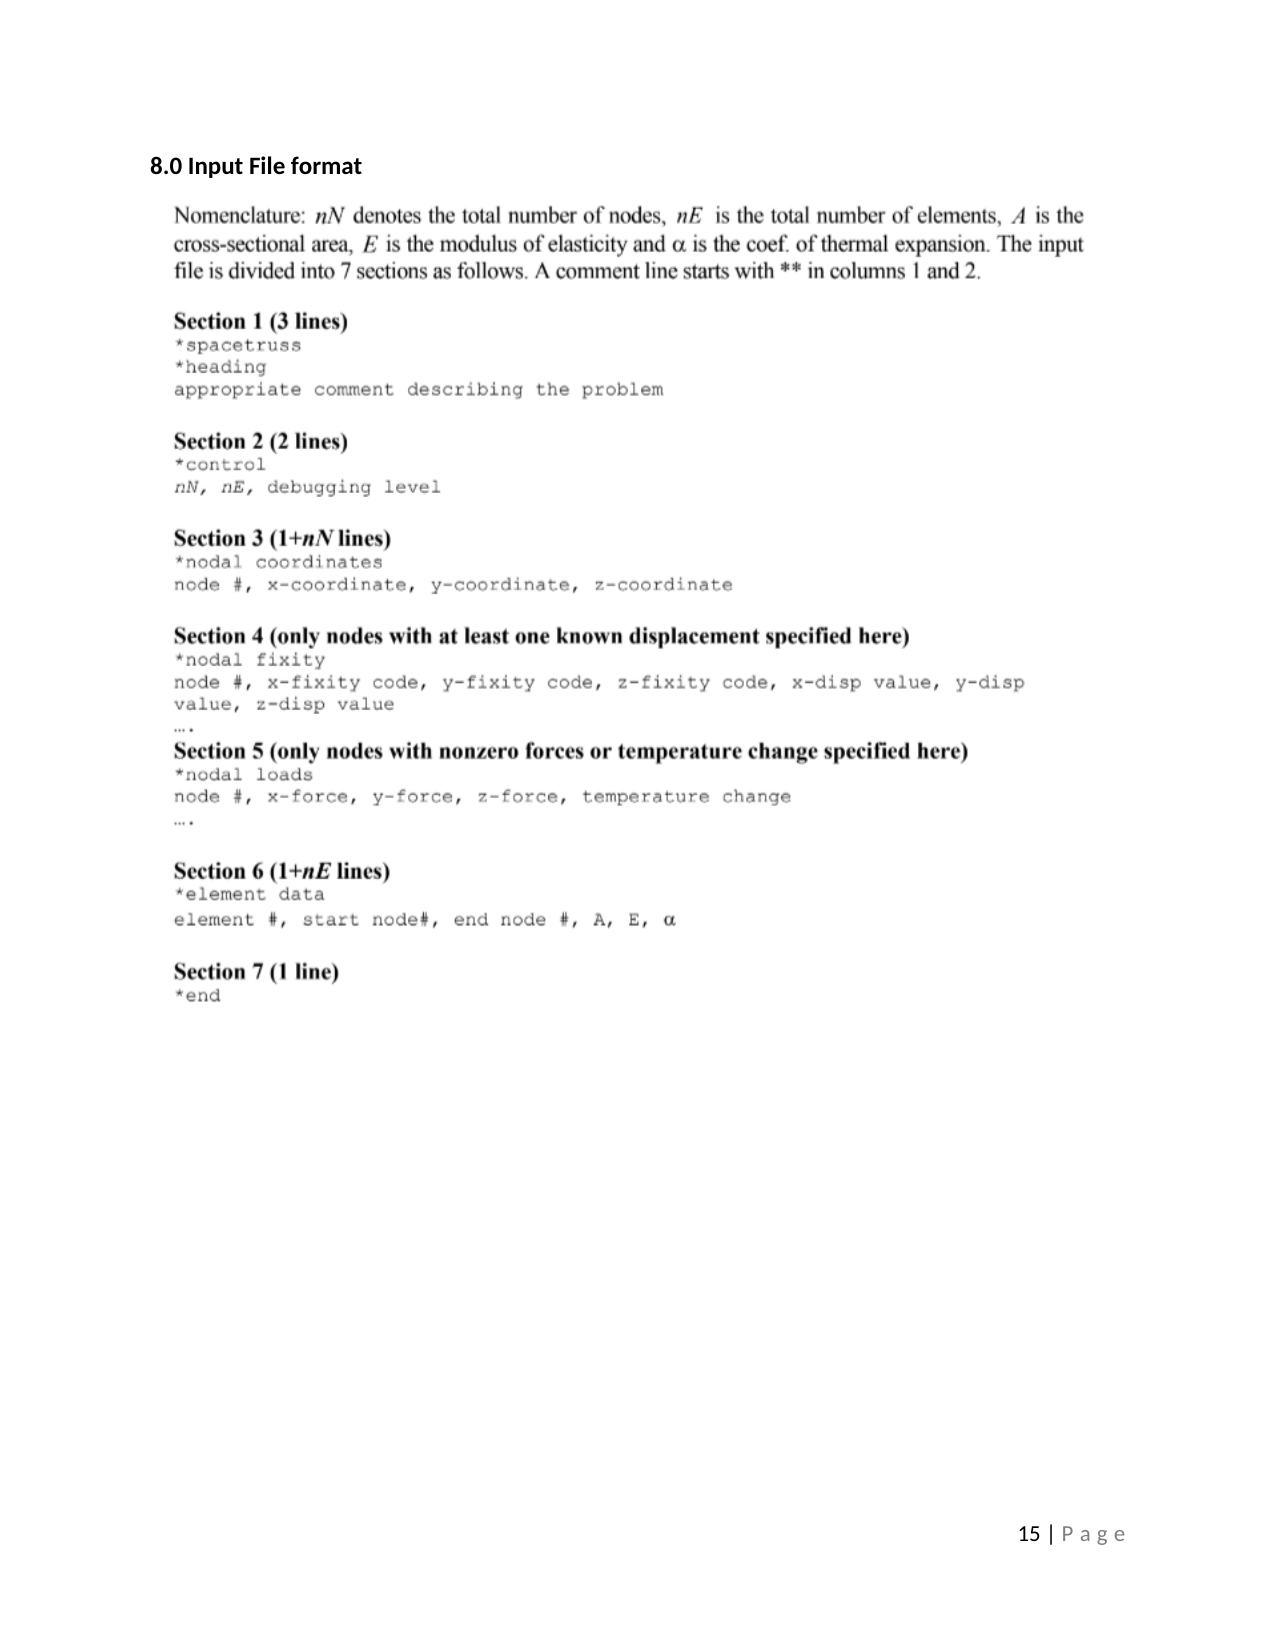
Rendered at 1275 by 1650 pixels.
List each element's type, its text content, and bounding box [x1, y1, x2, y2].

subtitle 8.0 Input File format [150, 150, 1125, 181]
picture [150, 193, 1125, 1019]
